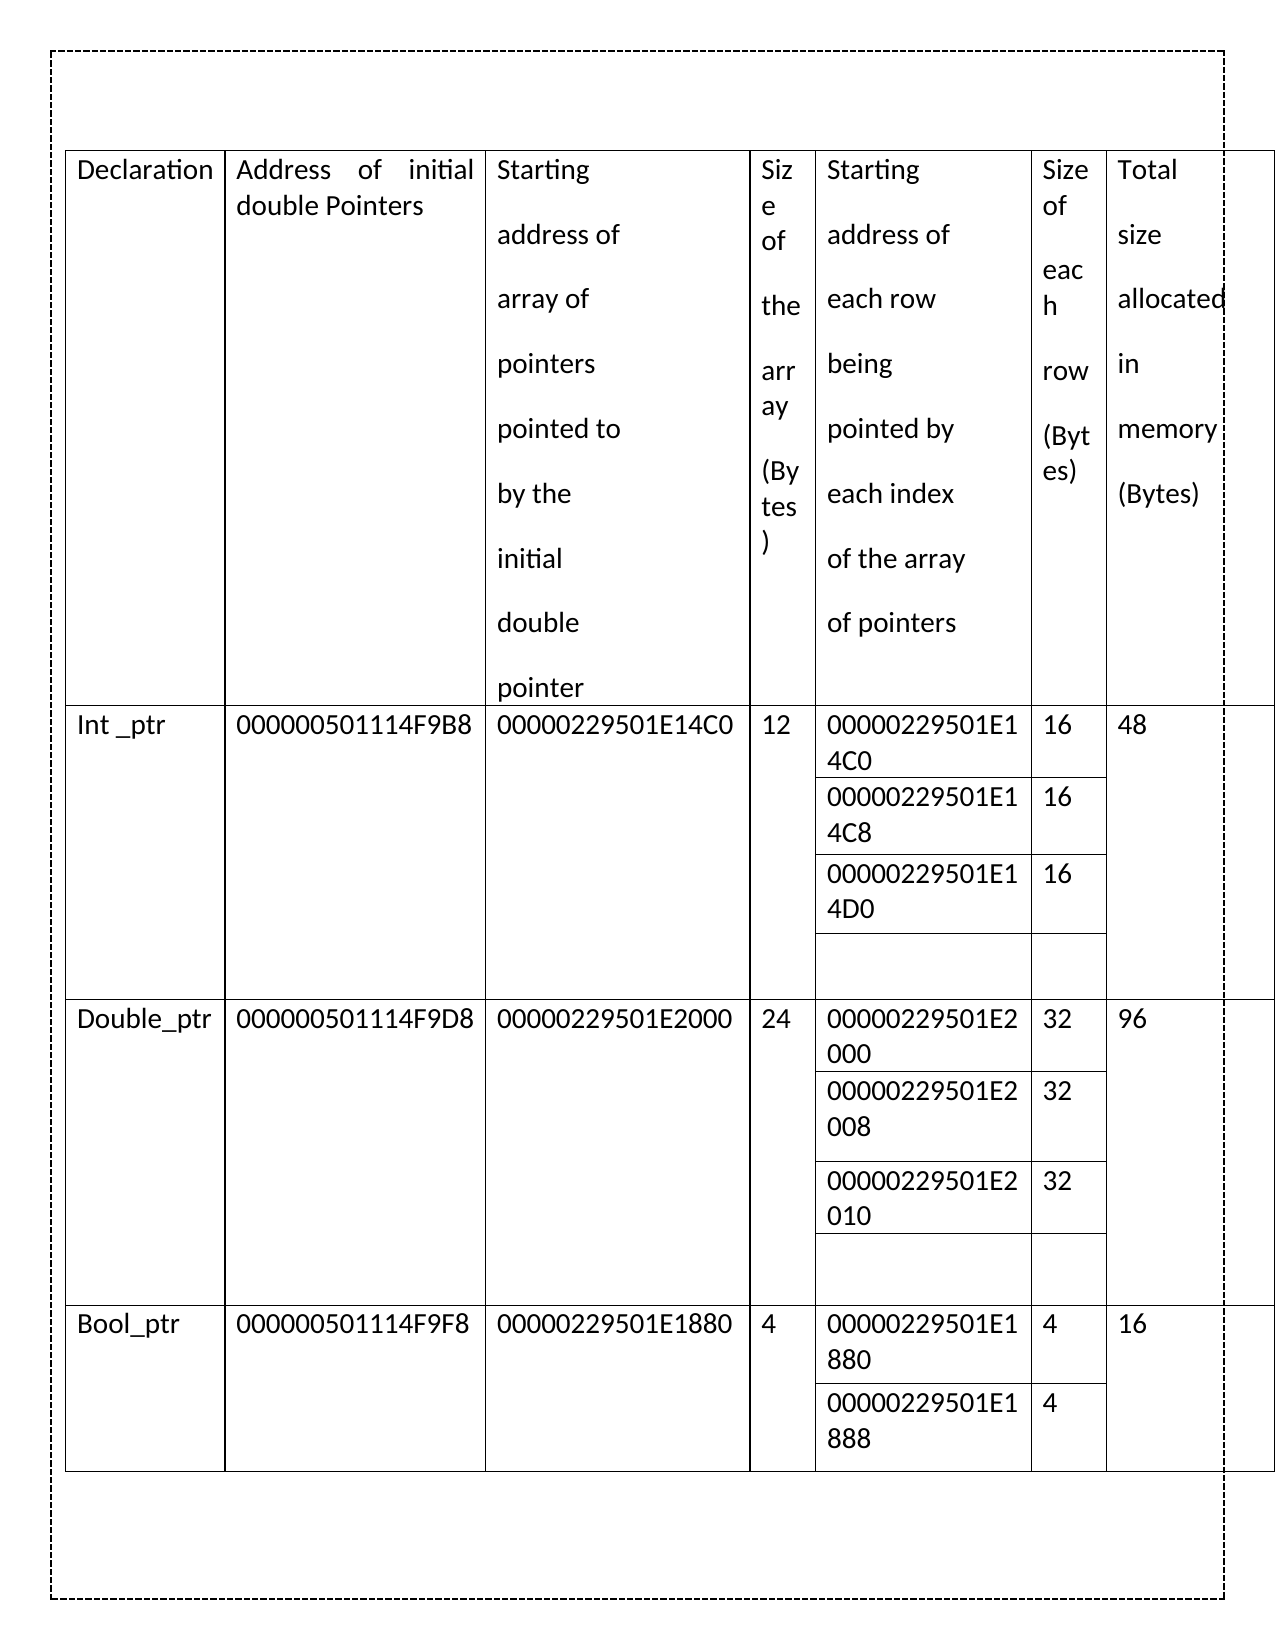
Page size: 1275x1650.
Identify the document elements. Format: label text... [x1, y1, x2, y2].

table_cell 32 [1032, 1162, 1106, 1233]
table_cell 000000501114F9F8 [226, 1306, 485, 1471]
table_header Declaration [66, 151, 224, 705]
table_cell 16 [1107, 1306, 1274, 1471]
table_header Starting address of each row being pointed by each index of the array of pointers [816, 151, 1031, 705]
table_cell 4 [751, 1306, 815, 1471]
table_cell [816, 1234, 1031, 1304]
table_cell Double_ptr [66, 1000, 224, 1304]
table_cell 000000501114F9D8 [226, 1000, 485, 1304]
table_header Total size allocated in memory (Bytes) [1107, 151, 1274, 705]
table_cell [816, 934, 1031, 999]
table_cell [1032, 934, 1106, 999]
table_cell 24 [751, 1000, 815, 1304]
table_cell 00000229501E14D0 [816, 855, 1031, 932]
table_cell 00000229501E1880 [486, 1306, 749, 1471]
table_cell 000000501114F9B8 [226, 706, 485, 999]
table_cell 48 [1107, 706, 1274, 999]
table_cell 00000229501E14C0 [816, 706, 1031, 777]
table_cell 32 [1032, 1000, 1106, 1071]
table_cell Int _ptr [66, 706, 224, 999]
table_cell 00000229501E2010 [816, 1162, 1031, 1233]
table_cell 00000229501E2000 [486, 1000, 749, 1304]
table_header Size of each row (Bytes) [1032, 151, 1106, 705]
table_cell 00000229501E14C8 [816, 778, 1031, 854]
table_cell 4 [1032, 1384, 1106, 1471]
table_cell 16 [1032, 706, 1106, 777]
table_cell 00000229501E1880 [816, 1306, 1031, 1383]
table_cell 16 [1032, 778, 1106, 854]
table_header Size of the array (Bytes) [751, 151, 815, 705]
table_cell 16 [1032, 855, 1106, 932]
table_cell 00000229501E2000 [816, 1000, 1031, 1071]
table_header Address of initial double Pointers [226, 151, 485, 705]
table_cell [1032, 1234, 1106, 1304]
table_cell Bool_ptr [66, 1306, 224, 1471]
table_cell 32 [1032, 1072, 1106, 1161]
table_header Starting address of array of pointers pointed to by the initial double pointer [486, 151, 749, 705]
table_cell 96 [1107, 1000, 1274, 1304]
table_cell 00000229501E14C0 [486, 706, 749, 999]
table_cell 00000229501E1888 [816, 1384, 1031, 1471]
table_cell 00000229501E2008 [816, 1072, 1031, 1161]
table_cell 4 [1032, 1306, 1106, 1383]
table_cell 12 [751, 706, 815, 999]
